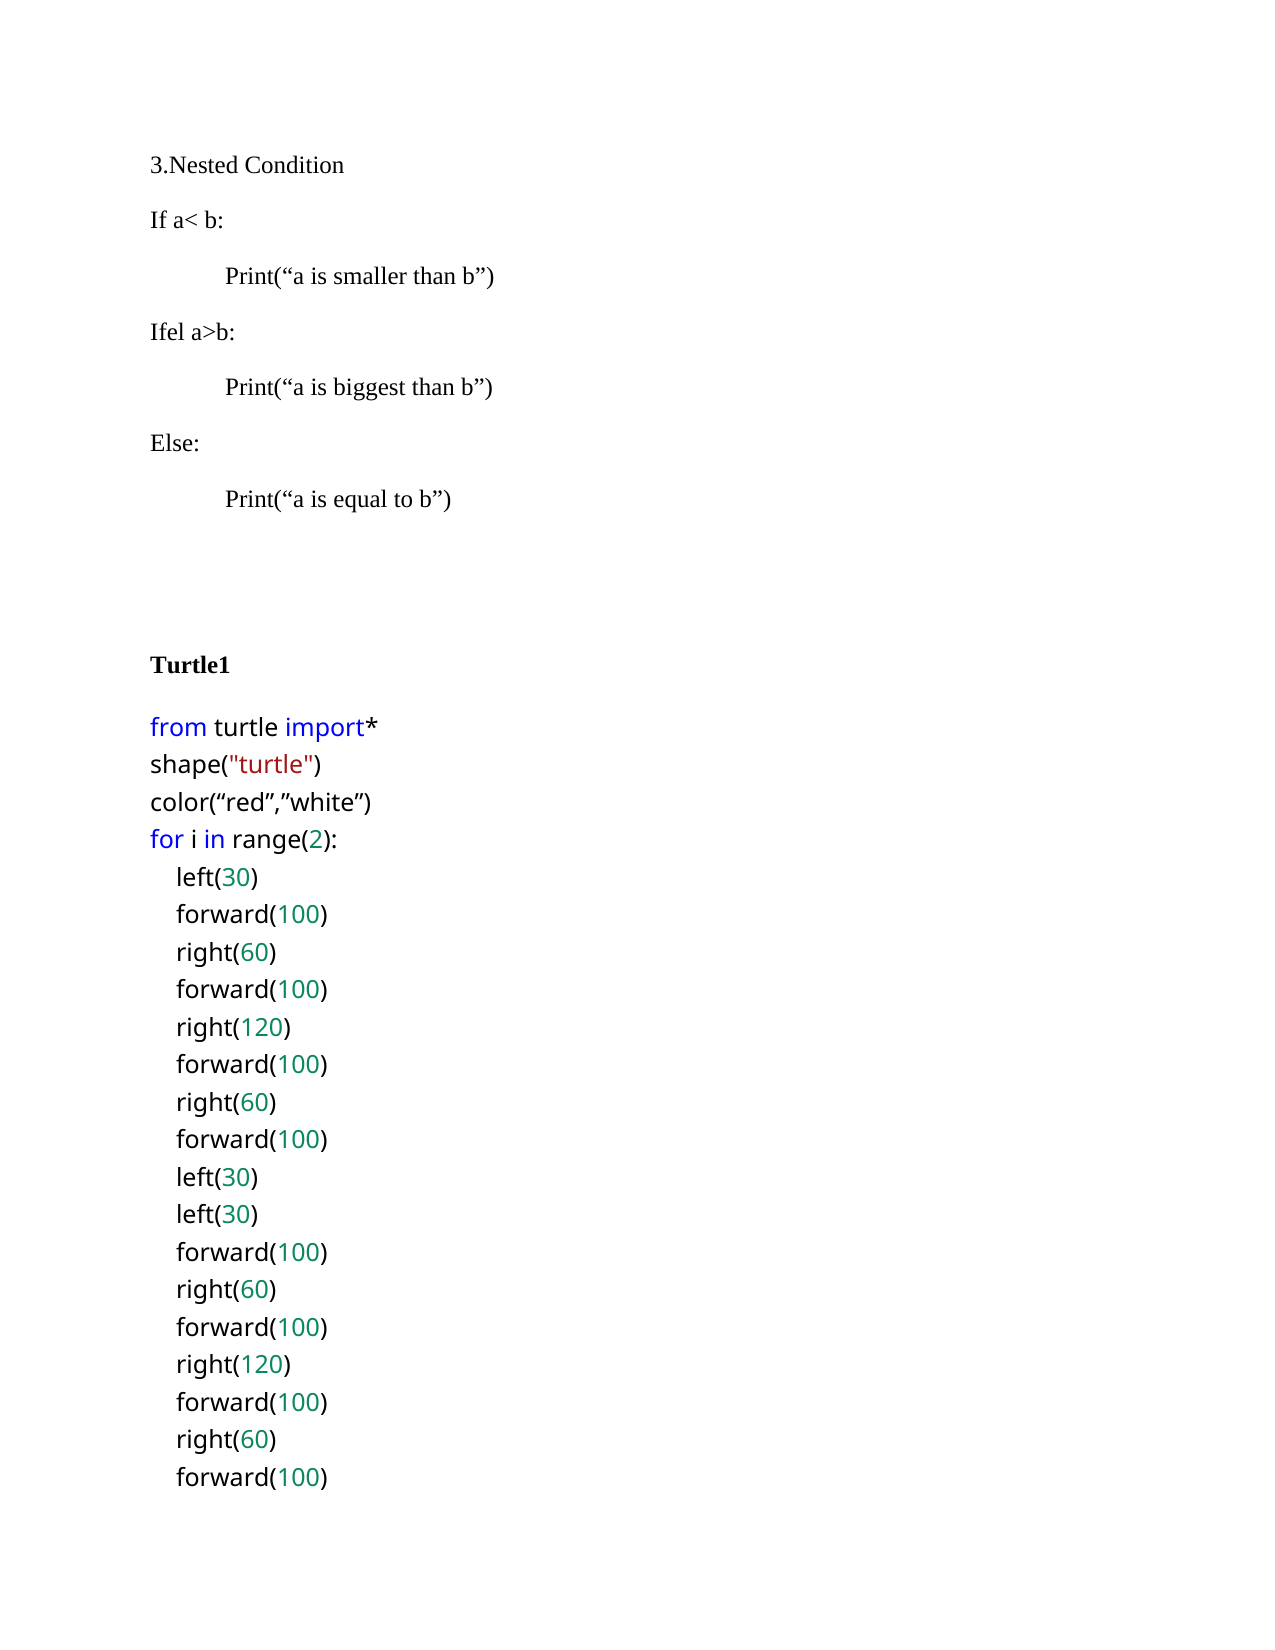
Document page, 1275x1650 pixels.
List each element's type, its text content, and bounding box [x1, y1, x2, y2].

text for i in range(2): [150, 819, 1125, 856]
text forward(100) [150, 1231, 1125, 1269]
text right(120) [150, 1006, 1125, 1044]
text color(“red”,”white”) [150, 781, 1125, 819]
text 3.Nested Condition [150, 150, 1125, 179]
text forward(100) [150, 969, 1125, 1006]
text forward(100) [150, 1381, 1125, 1419]
text right(60) [150, 1081, 1125, 1119]
text forward(100) [150, 1306, 1125, 1344]
text right(60) [150, 931, 1125, 969]
text right(60) [150, 1269, 1125, 1306]
text Print(“a is smaller than b”) [150, 261, 1125, 290]
text Print(“a is biggest than b”) [150, 372, 1125, 401]
text left(30) [150, 856, 1125, 894]
text Print(“a is equal to b”) [150, 484, 1125, 512]
text forward(100) [150, 1119, 1125, 1156]
text Else: [150, 428, 1125, 457]
text left(30) [150, 1156, 1125, 1194]
text If a< b: [150, 206, 1125, 234]
text from turtle import* [150, 706, 1125, 744]
text forward(100) [150, 894, 1125, 931]
text forward(100) [150, 1044, 1125, 1081]
text shape("turtle") [150, 744, 1125, 781]
text left(30) [150, 1194, 1125, 1231]
text Ifel a>b: [150, 317, 1125, 346]
text Turtle1 [150, 651, 1125, 679]
text right(60) [150, 1419, 1125, 1456]
text forward(100) [150, 1456, 1125, 1494]
text right(120) [150, 1344, 1125, 1381]
